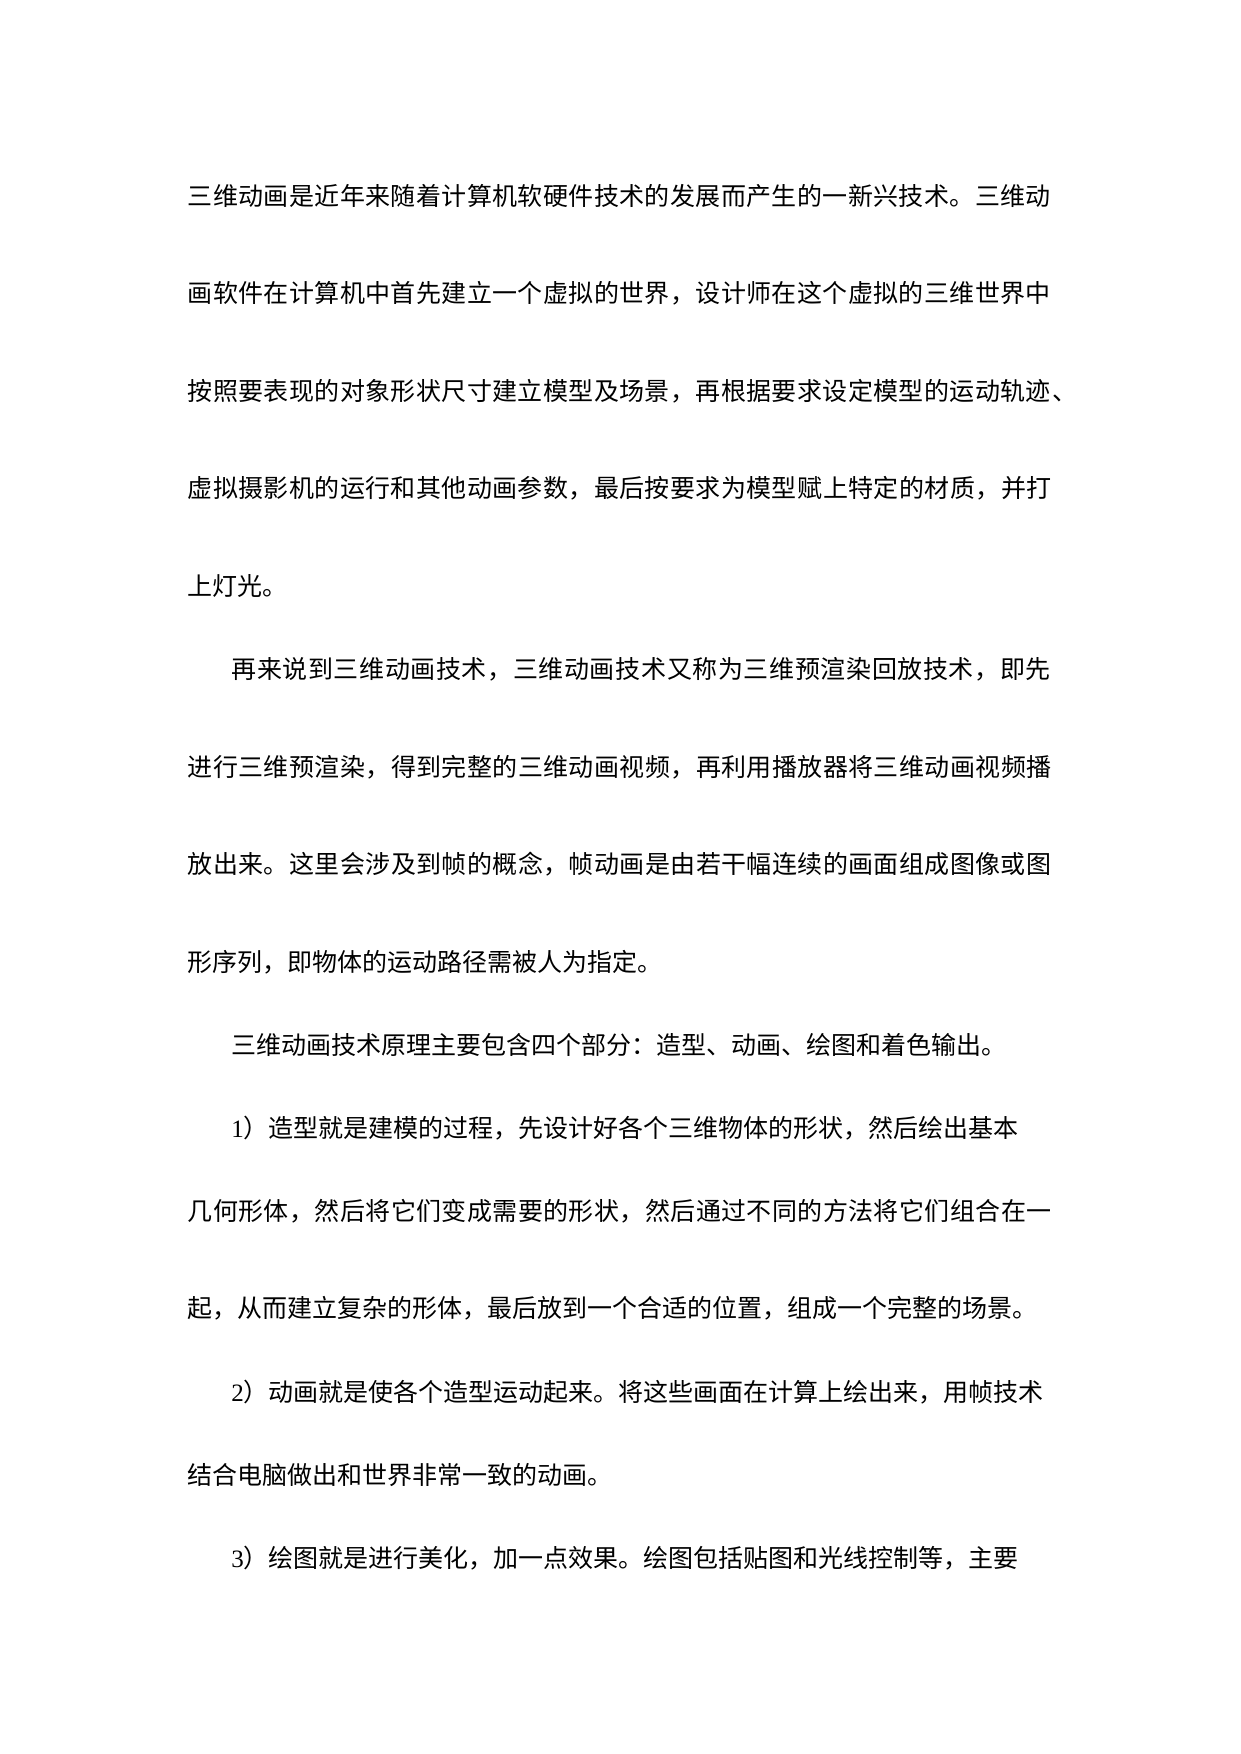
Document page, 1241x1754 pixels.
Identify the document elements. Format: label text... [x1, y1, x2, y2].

text 三维动画技术原理主要包含四个部分：造型、动画、绘图和着色输出。 [187, 1011, 1053, 1076]
text 再来说到三维动画技术，三维动画技术又称为三维预渲染回放技术，即先进行三维预渲染，得到完整的三维动画视频，再利用播放器将三维动画视频播放出来。这里会涉及到帧的概念，帧动画是由若干幅连续的画面组成图像或图形序列，即物体的运动路径需被人为指定。 [187, 635, 1053, 993]
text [187, 162, 1053, 617]
text 结合电脑做出和世界非常一致的动画。 [187, 1441, 1053, 1506]
text 3）绘图就是进行美化，加一点效果。绘图包括贴图和光线控制等，主要 [187, 1524, 1053, 1589]
text 1）造型就是建模的过程，先设计好各个三维物体的形状，然后绘出基本 [187, 1094, 1053, 1159]
text 2）动画就是使各个造型运动起来。将这些画面在计算上绘出来，用帧技术 [187, 1358, 1053, 1423]
text 几何形体，然后将它们变成需要的形状，然后通过不同的方法将它们组合在一起，从而建立复杂的形体，最后放到一个合适的位置，组成一个完整的场景。 [187, 1177, 1053, 1339]
